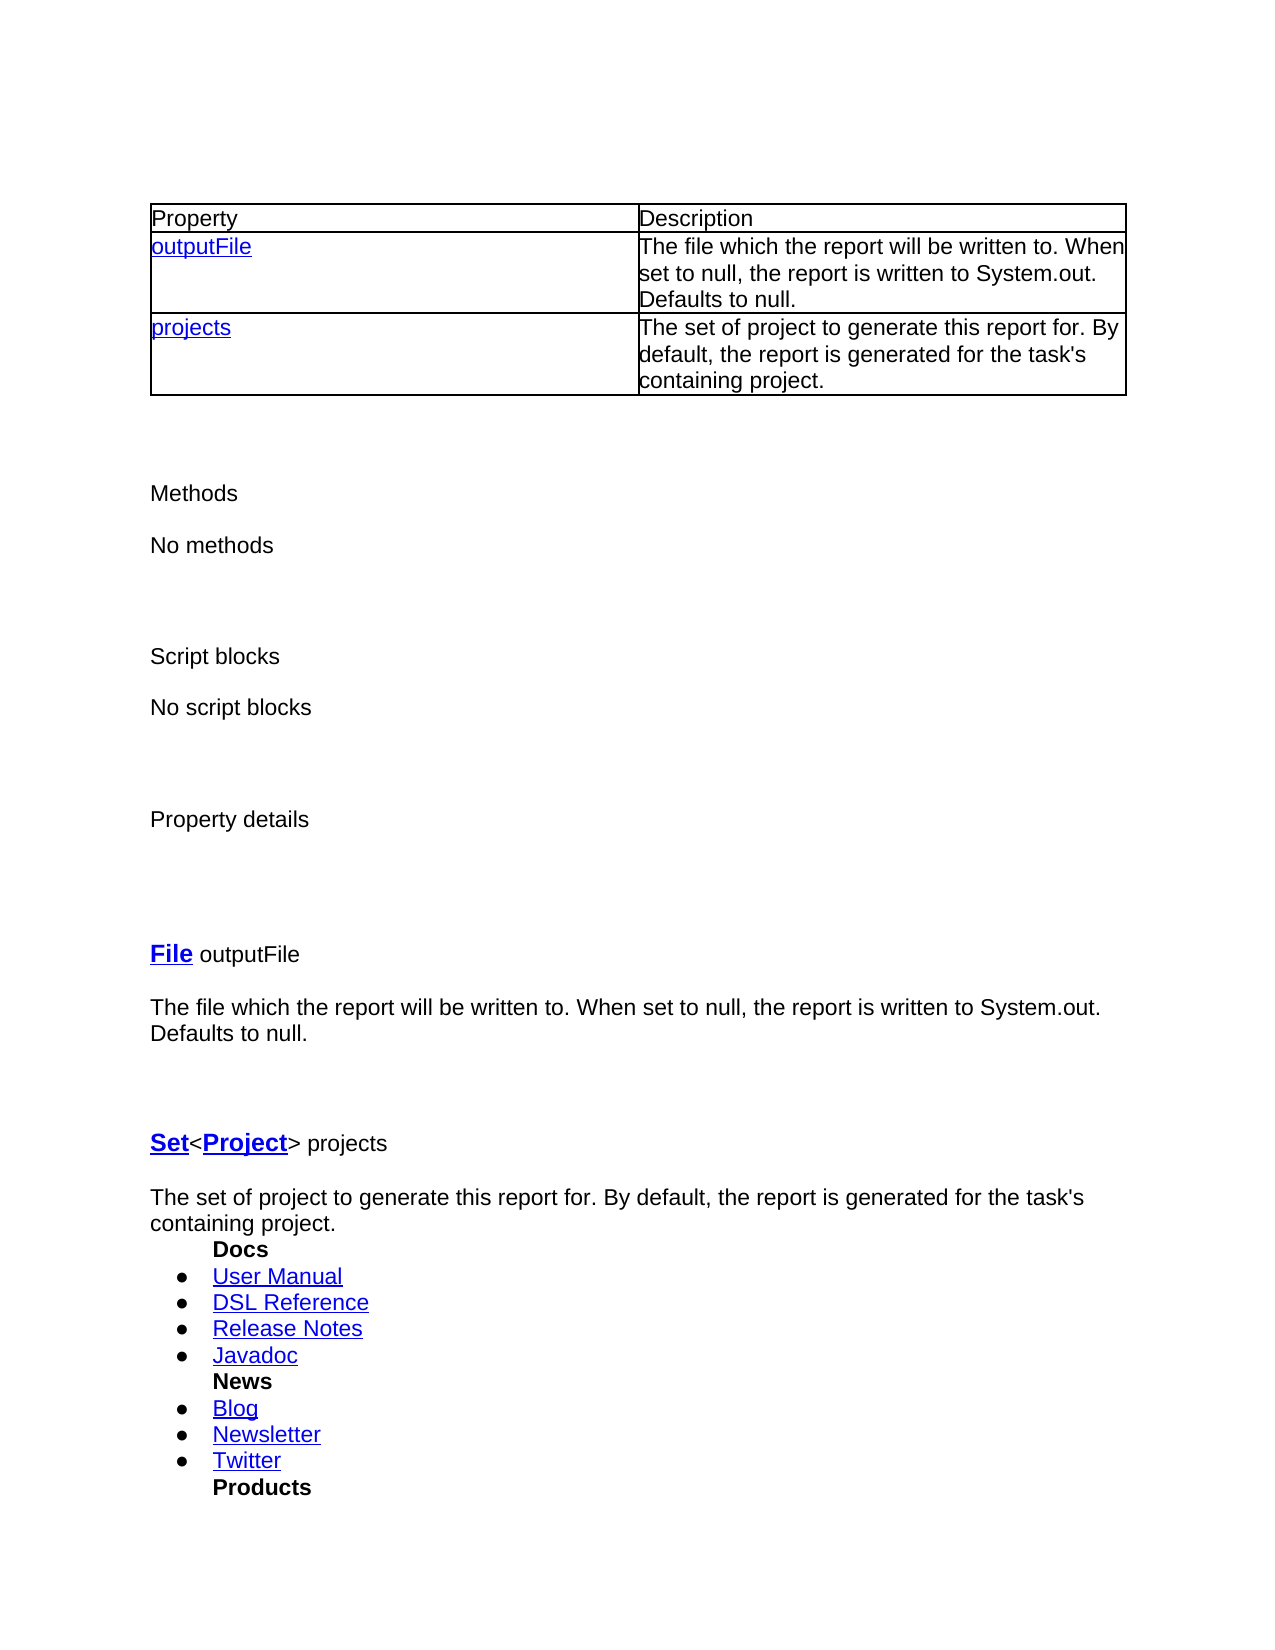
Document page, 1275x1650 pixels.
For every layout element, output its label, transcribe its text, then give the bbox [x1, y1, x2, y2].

table_header Property [152, 205, 638, 231]
text Products [212, 1473, 1125, 1500]
text Methods [150, 480, 1125, 507]
table_cell The file which the report will be written to. When set to null, the report is written to System.out. Defaults to null. [640, 233, 1125, 312]
table_header Description [640, 205, 1125, 231]
text The set of project to generate this report for. By default, the report is generated for the task's containing project. [150, 1184, 1125, 1236]
list Newsletter [175, 1421, 1125, 1447]
table_cell The set of project to generate this report for. By default, the report is generated for the task's containing project. [640, 314, 1125, 393]
text Set<Project> projects [150, 1128, 1125, 1157]
list DSL Reference [175, 1289, 1125, 1315]
text No script blocks [150, 694, 1125, 721]
text Property details [150, 806, 1125, 832]
text No methods [150, 532, 1125, 558]
table_cell projects [152, 314, 638, 393]
list User Manual [175, 1263, 1125, 1289]
text Script blocks [150, 643, 1125, 669]
text File outputFile [150, 939, 1125, 967]
list Javadoc [175, 1342, 1125, 1368]
text Docs [212, 1236, 1125, 1263]
list Blog [175, 1394, 1125, 1421]
list Twitter [175, 1447, 1125, 1473]
table_cell outputFile [152, 233, 638, 312]
list Release Notes [175, 1315, 1125, 1342]
text News [212, 1368, 1125, 1394]
text The file which the report will be written to. When set to null, the report is written to System.out. Defaults to null. [150, 994, 1125, 1047]
